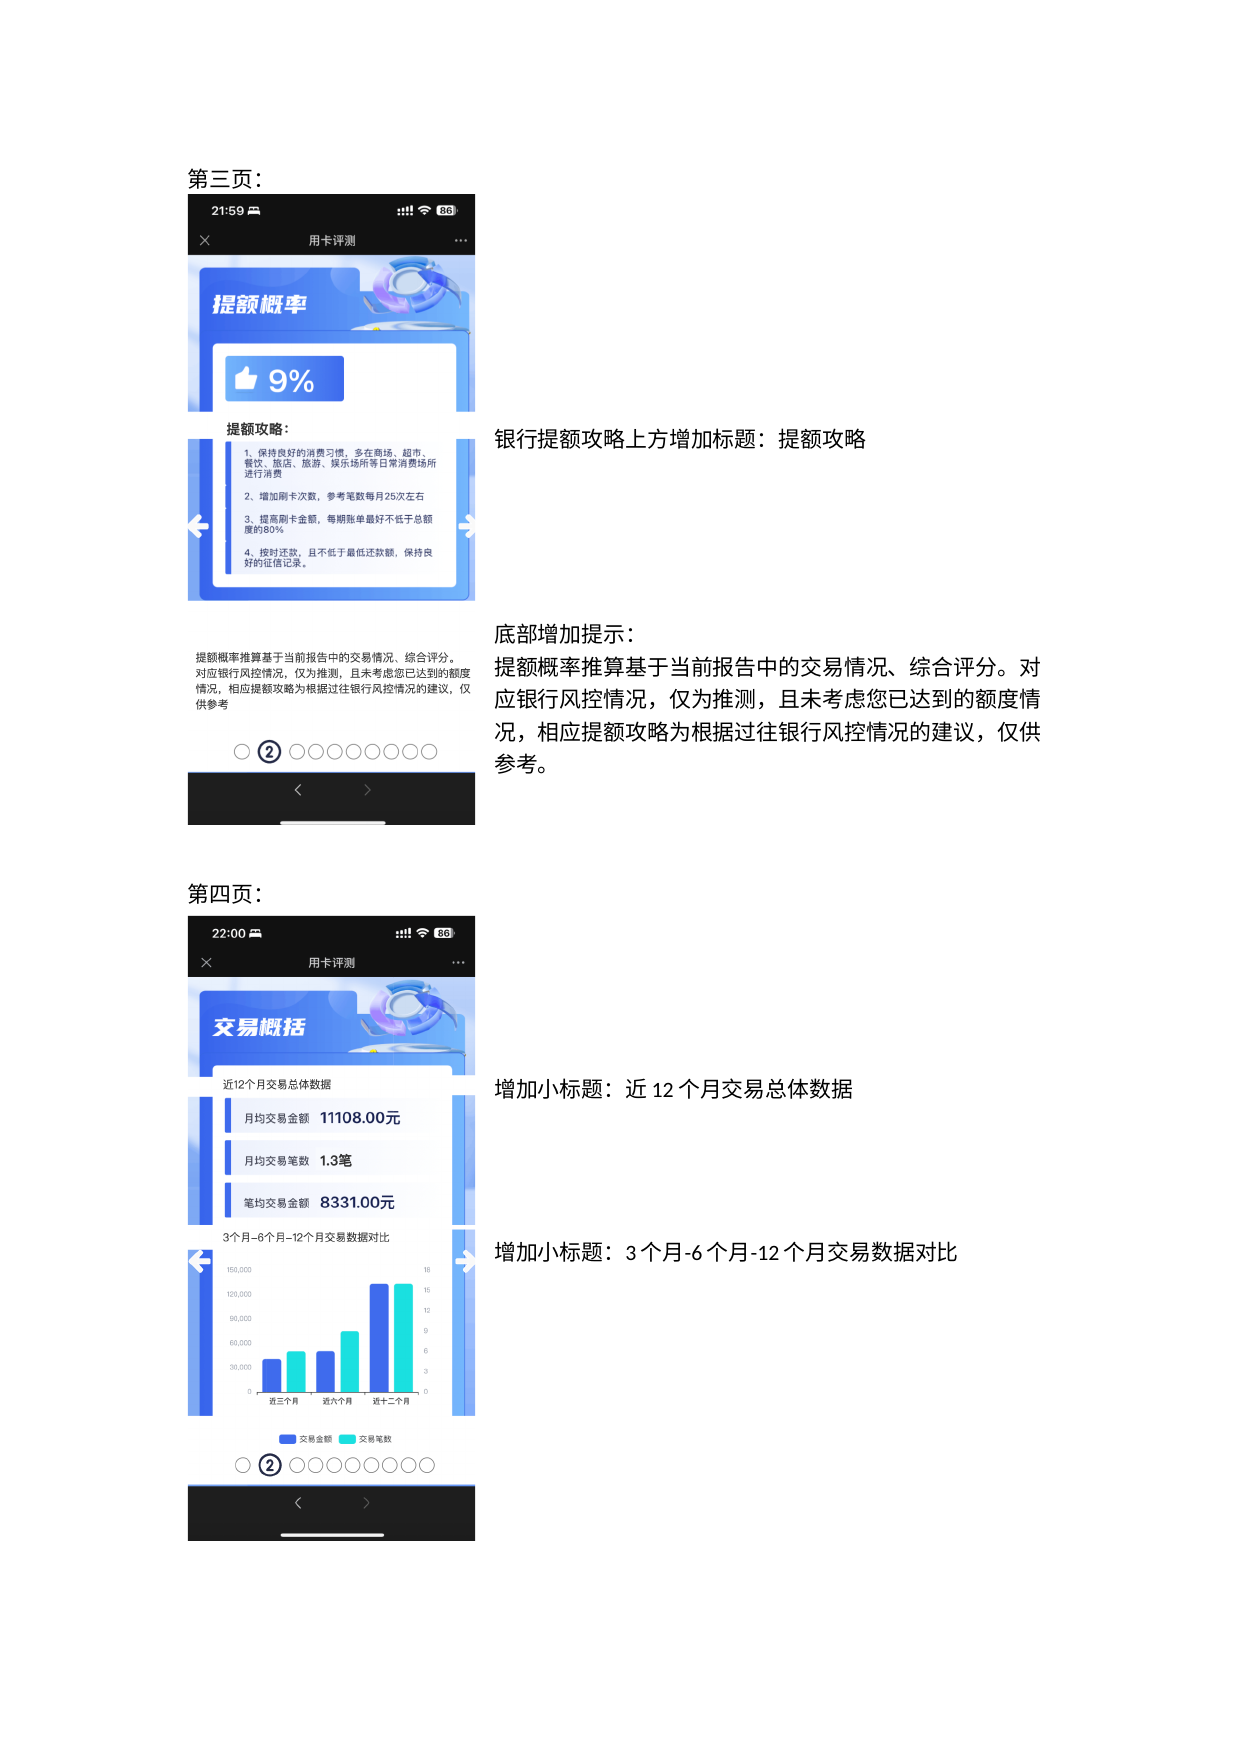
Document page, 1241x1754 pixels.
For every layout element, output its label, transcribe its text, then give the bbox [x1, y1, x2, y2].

picture [187, 194, 476, 824]
text 底部增加提示： [476, 617, 1053, 649]
text 第四页： [187, 877, 1053, 909]
text 第三页： [187, 162, 1053, 194]
text 银行提额攻略上方增加标题：提额攻略 [476, 422, 1053, 454]
text 增加小标题：近12个月交易总体数据 [475, 1072, 1053, 1104]
text 增加小标题：3个月-6个月-12个月交易数据对比 [475, 1234, 1053, 1267]
picture [187, 915, 475, 1540]
text 提额概率推算基于当前报告中的交易情况、综合评分。对应银行风控情况，仅为推测，且未考虑您已达到的额度情况，相应提额攻略为根据过往银行风控情况的建议，仅供参考。 [476, 649, 1053, 779]
